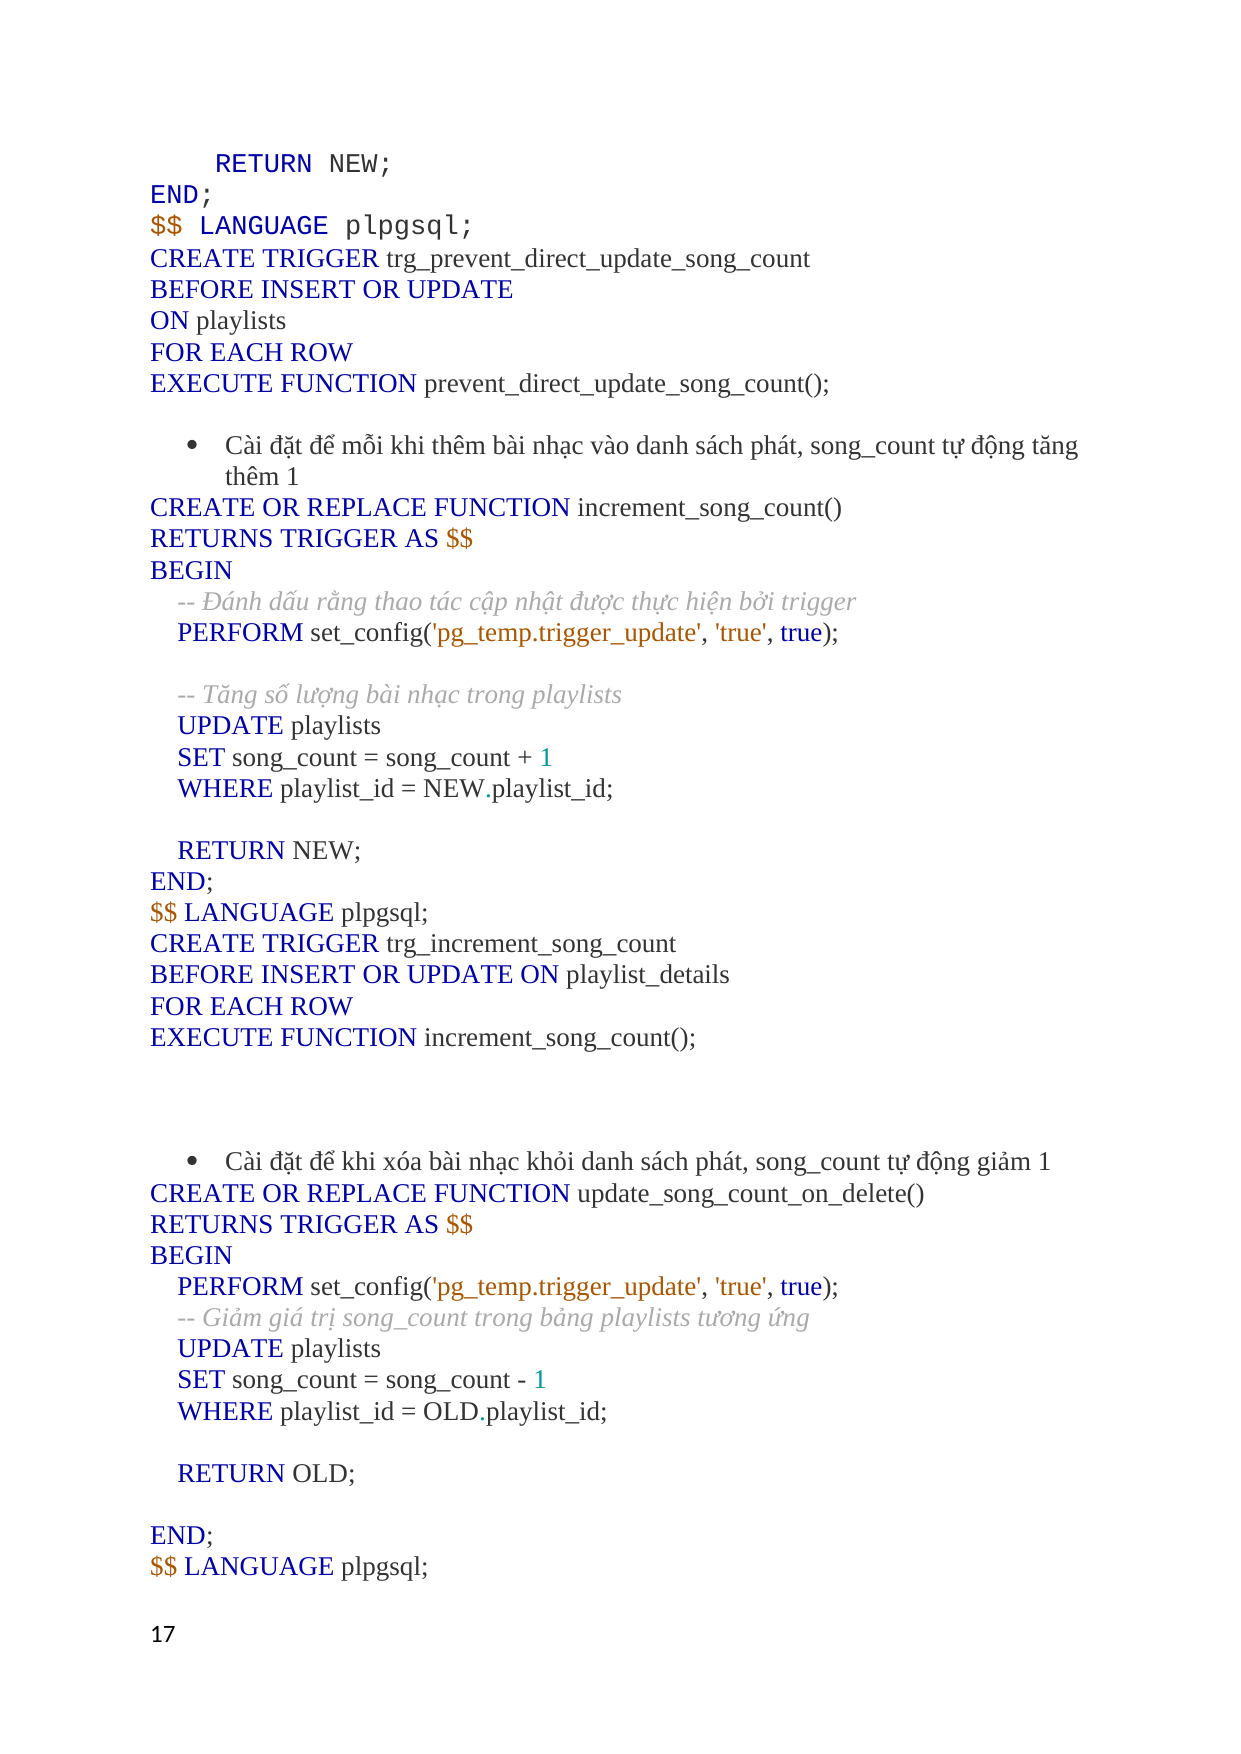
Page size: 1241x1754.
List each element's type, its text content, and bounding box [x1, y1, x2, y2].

text RETURNS TRIGGER AS $$ [150, 523, 1090, 554]
text ON playlists [150, 304, 1090, 336]
text -- Đánh dấu rằng thao tác cập nhật được thực hiện bởi trigger [150, 585, 1090, 616]
text SET song_count = song_count + 1 [150, 741, 1090, 772]
text $$ LANGUAGE plpgsql; [150, 211, 1090, 242]
text RETURN NEW; [150, 834, 1090, 865]
text WHERE playlist_id = OLD.playlist_id; [150, 1395, 1090, 1426]
text FOR EACH ROW [150, 990, 1090, 1021]
text WHERE playlist_id = NEW.playlist_id; [150, 772, 1090, 803]
text CREATE OR REPLACE FUNCTION update_song_count_on_delete() [150, 1177, 1090, 1208]
text -- Tăng số lượng bài nhạc trong playlists [150, 678, 1090, 709]
text UPDATE playlists [150, 709, 1090, 741]
text END; [150, 181, 1090, 211]
text UPDATE playlists [150, 1332, 1090, 1364]
list Cài đặt để mỗi khi thêm bài nhạc vào danh sách phát, song_count tự động tăng thêm 1 [187, 429, 1090, 491]
text BEGIN [150, 1239, 1090, 1270]
list Cài đặt để khi xóa bài nhạc khỏi danh sách phát, song_count tự động giảm 1 [187, 1146, 1090, 1177]
text PERFORM set_config('pg_temp.trigger_update', 'true', true); [150, 616, 1090, 647]
text $$ LANGUAGE plpgsql; [150, 1551, 1090, 1582]
text CREATE OR REPLACE FUNCTION increment_song_count() [150, 491, 1090, 523]
text CREATE TRIGGER trg_increment_song_count [150, 927, 1090, 959]
text RETURN OLD; [150, 1457, 1090, 1488]
text RETURNS TRIGGER AS $$ [150, 1208, 1090, 1239]
text RETURN NEW; [150, 150, 1090, 181]
text END; [150, 1519, 1090, 1551]
text -- Giảm giá trị song_count trong bảng playlists tương ứng [150, 1301, 1090, 1332]
text $$ LANGUAGE plpgsql; [150, 896, 1090, 927]
text EXECUTE FUNCTION increment_song_count(); [150, 1021, 1090, 1052]
text PERFORM set_config('pg_temp.trigger_update', 'true', true); [150, 1270, 1090, 1301]
text END; [150, 865, 1090, 896]
text BEGIN [150, 554, 1090, 585]
text BEFORE INSERT OR UPDATE ON playlist_details [150, 959, 1090, 990]
text BEFORE INSERT OR UPDATE [150, 273, 1090, 304]
text EXECUTE FUNCTION prevent_direct_update_song_count(); [150, 367, 1090, 398]
text SET song_count = song_count - 1 [150, 1364, 1090, 1395]
text CREATE TRIGGER trg_prevent_direct_update_song_count [150, 242, 1090, 273]
text FOR EACH ROW [150, 336, 1090, 367]
